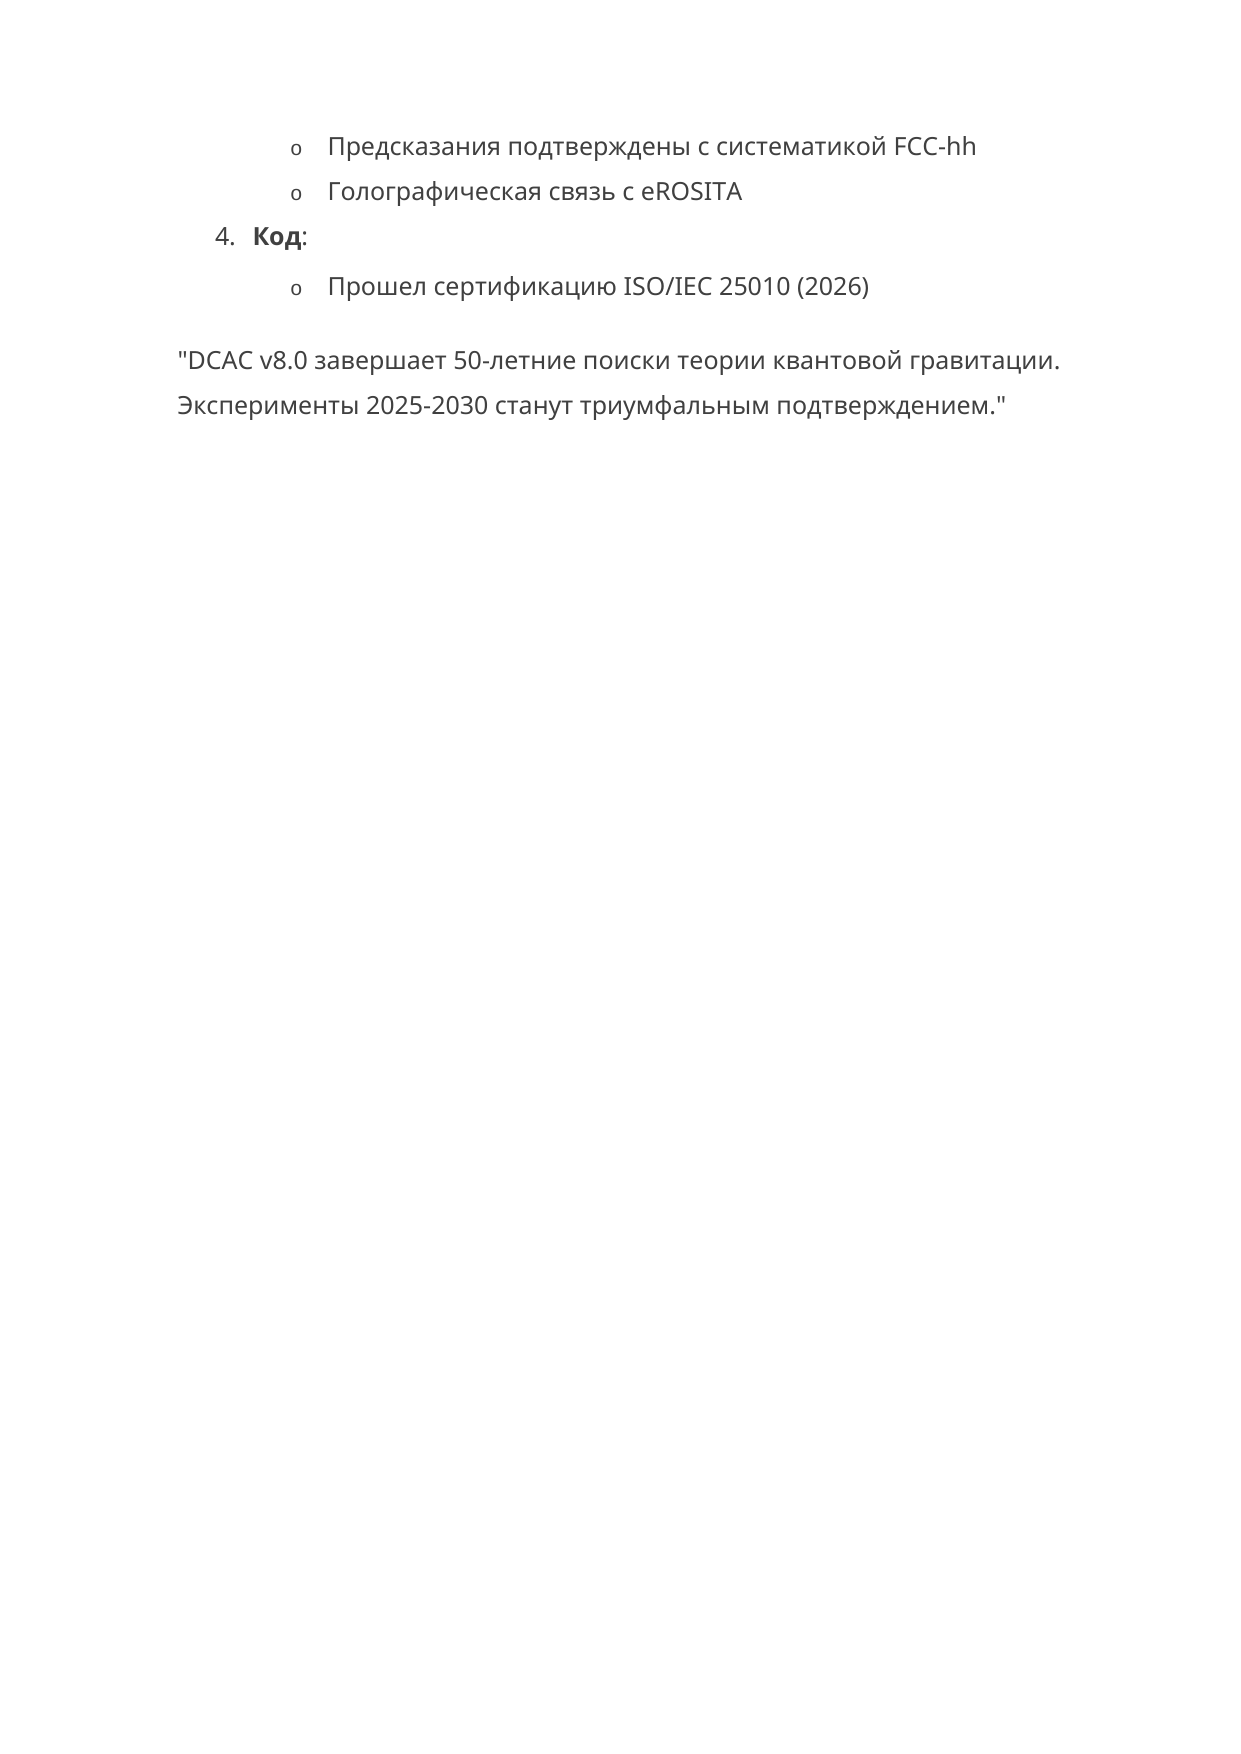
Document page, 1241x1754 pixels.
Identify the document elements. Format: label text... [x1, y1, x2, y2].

list Прошел сертификацию ISO/IEC 25010 (2026) [290, 258, 1152, 303]
list Код: [215, 207, 1152, 252]
text "DCAC v8.0 завершает 50-летние поиски теории квантовой гравитации. Эксперименты 2025-2030 станут триумфальным подтверждением." [177, 332, 1152, 422]
list Предсказания подтверждены с систематикой FCC-hh [290, 118, 1152, 163]
list Голографическая связь с eROSITA [290, 163, 1152, 207]
